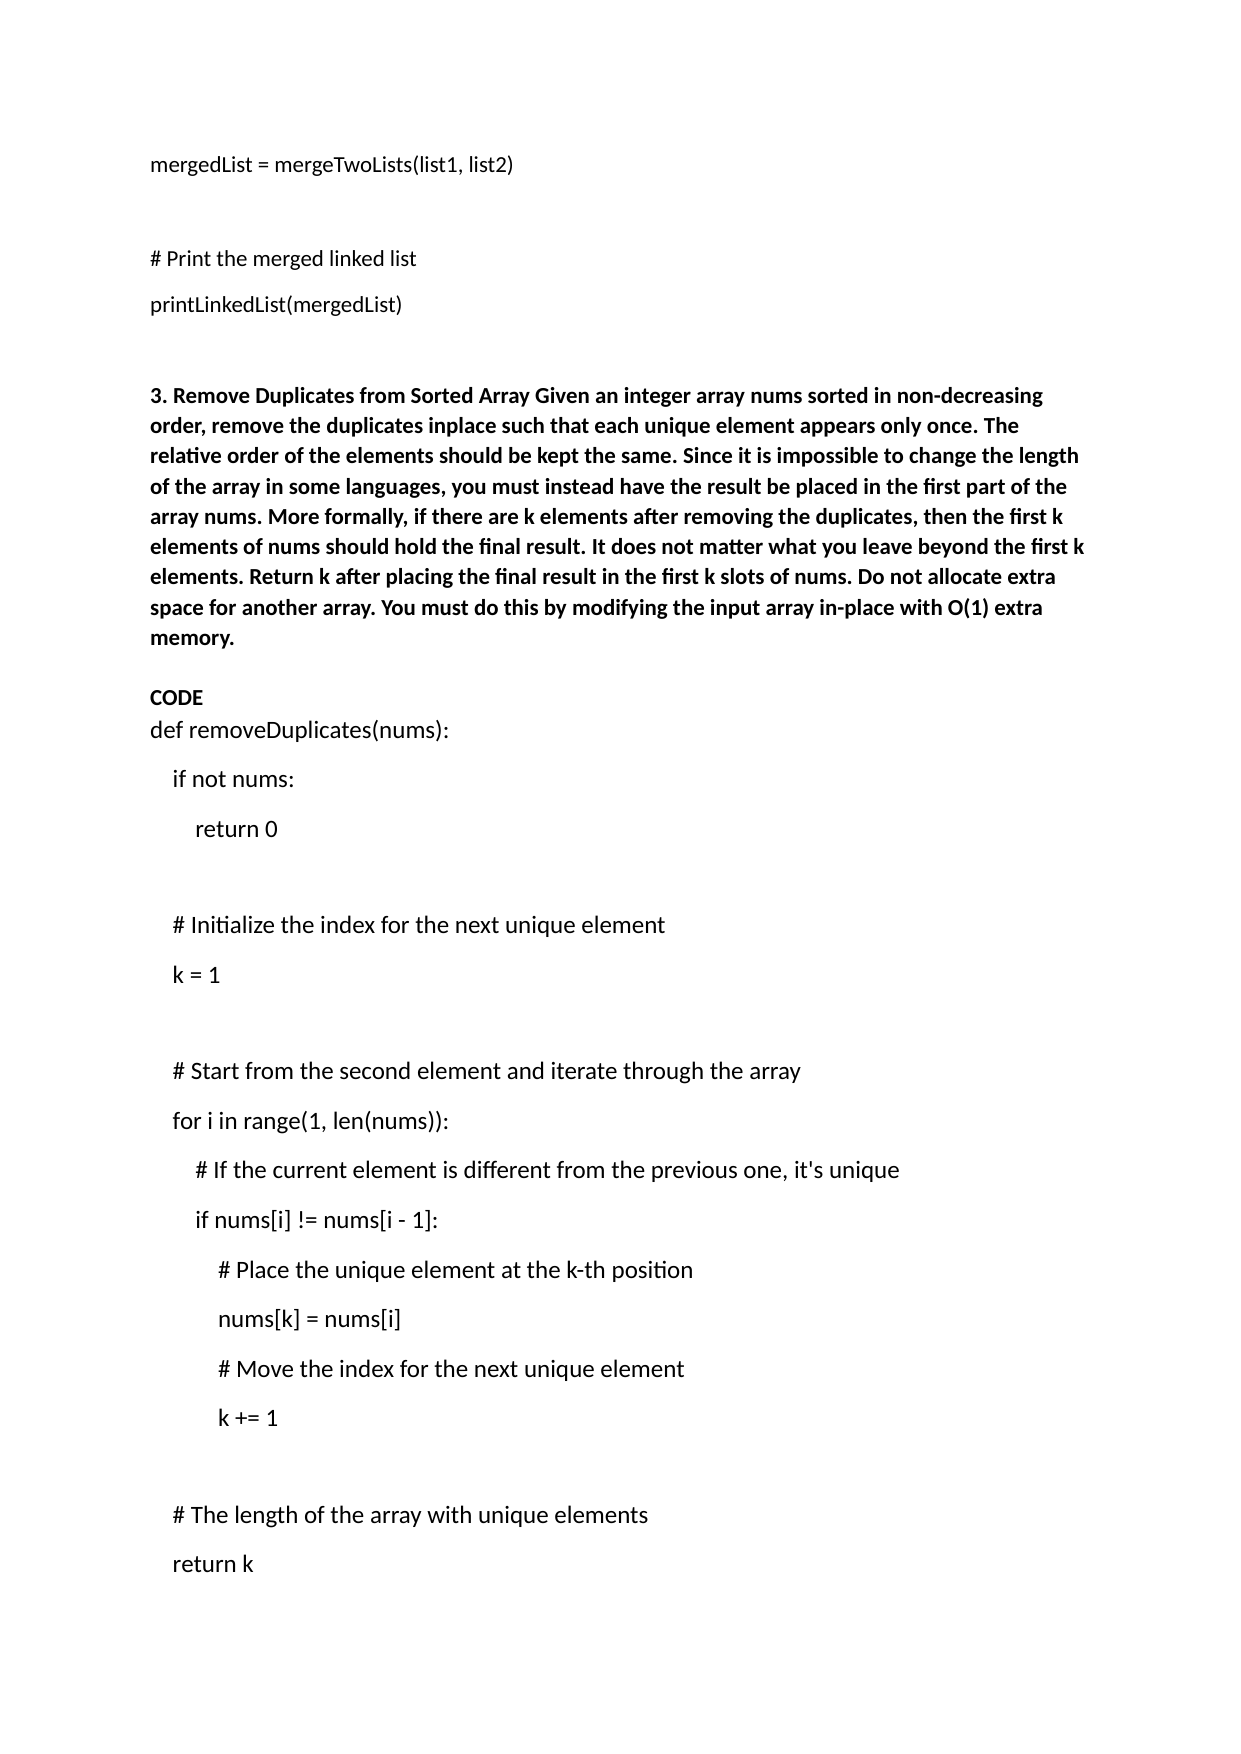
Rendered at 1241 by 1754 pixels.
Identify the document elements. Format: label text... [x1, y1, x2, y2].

text # Print the merged linked list [150, 244, 1090, 272]
text # Place the unique element at the k-th position [150, 1254, 1090, 1284]
text k = 1 [150, 959, 1090, 989]
text # Initialize the index for the next unique element [150, 909, 1090, 940]
text nums[k] = nums[i] [150, 1303, 1090, 1334]
text for i in range(1, len(nums)): [150, 1105, 1090, 1136]
text k += 1 [150, 1402, 1090, 1433]
text # Start from the second element and iterate through the array [150, 1055, 1090, 1086]
text # If the current element is different from the previous one, it's unique [150, 1154, 1090, 1185]
text return k [150, 1548, 1090, 1579]
text if not nums: [150, 763, 1090, 794]
text if nums[i] != nums[i - 1]: [150, 1204, 1090, 1235]
text mergedList = mergeTwoLists(list1, list2) [150, 150, 1090, 178]
text # Move the index for the next unique element [150, 1353, 1090, 1383]
text printLinkedList(mergedList) 3. Remove Duplicates from Sorted Array Given an integer array nums sorted in non-decreasing order, remove the duplicates inplace such that each unique element appears only once. The relative order of the elements should be kept the same. Since it is impossible to change the length of the array in some languages, you must instead have the result be placed in the first part of the array nums. More formally, if there are k elements after removing the duplicates, then the first k elements of nums should hold the final result. It does not matter what you leave beyond the first k elements. Return k after placing the final result in the first k slots of nums. Do not allocate extra space for another array. You must do this by modifying the input array in-place with O(1) extra memory. CODE def removeDuplicates(nums): [150, 291, 1090, 744]
text # The length of the array with unique elements [150, 1499, 1090, 1529]
text return 0 [150, 813, 1090, 843]
